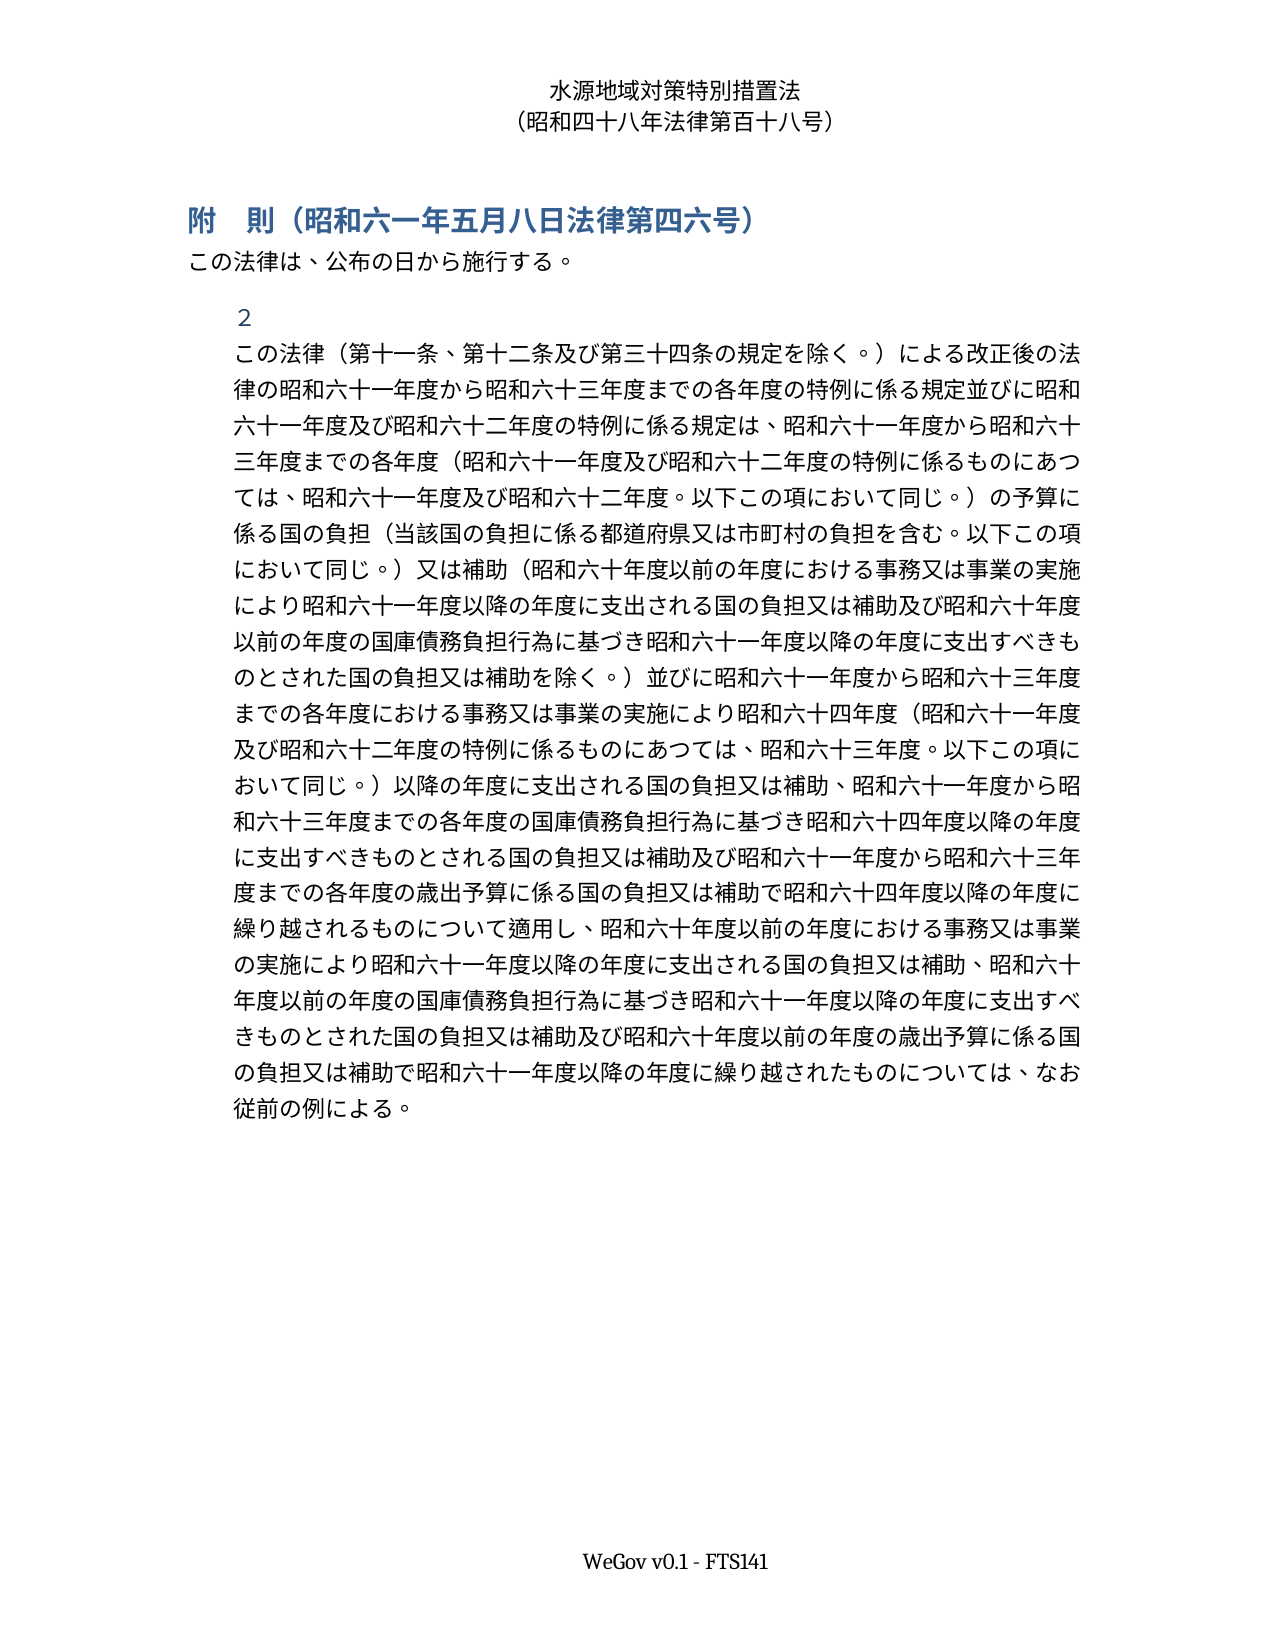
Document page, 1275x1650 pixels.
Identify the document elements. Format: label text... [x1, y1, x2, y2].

subtitle 附 則（昭和六一年五月八日法律第四六号） [187, 200, 1087, 240]
text この法律は、公布の日から施行する。 [187, 246, 1087, 277]
subtitle ２ [233, 302, 1087, 334]
text この法律（第十一条、第十二条及び第三十四条の規定を除く。）による改正後の法律の昭和六十一年度から昭和六十三年度までの各年度の特例に係る規定並びに昭和六十一年度及び昭和六十二年度の特例に係る規定は、昭和六十一年度から昭和六十三年度までの各年度（昭和六十一年度及び昭和六十二年度の特例に係るものにあつては、昭和六十一年度及び昭和六十二年度。以下この項において同じ。）の予算に係る国の負担（当該国の負担に係る都道府県又は市町村の負担を含む。以下この項において同じ。）又は補助（昭和六十年度以前の年度における事務又は事業の実施により昭和六十一年度以降の年度に支出される国の負担又は補助及び昭和六十年度以前の年度の国庫債務負担行為に基づき昭和六十一年度以降の年度に支出すべきものとされた国の負担又は補助を除く。）並びに昭和六十一年度から昭和六十三年度までの各年度における事務又は事業の実施により昭和六十四年度（昭和六十一年度及び昭和六十二年度の特例に係るものにあつては、昭和六十三年度。以下この項において同じ。）以降の年度に支出される国の負担又は補助、昭和六十一年度から昭和六十三年度までの各年度の国庫債務負担行為に基づき昭和六十四年度以降の年度に支出すべきものとされる国の負担又は補助及び昭和六十一年度から昭和六十三年度までの各年度の歳出予算に係る国の負担又は補助で昭和六十四年度以降の年度に繰り越されるものについて適用し、昭和六十年度以前の年度における事務又は事業の実施により昭和六十一年度以降の年度に支出される国の負担又は補助、昭和六十年度以前の年度の国庫債務負担行為に基づき昭和六十一年度以降の年度に支出すべきものとされた国の負担又は補助及び昭和六十年度以前の年度の歳出予算に係る国の負担又は補助で昭和六十一年度以降の年度に繰り越されたものについては、なお従前の例による。 [233, 338, 1087, 1124]
